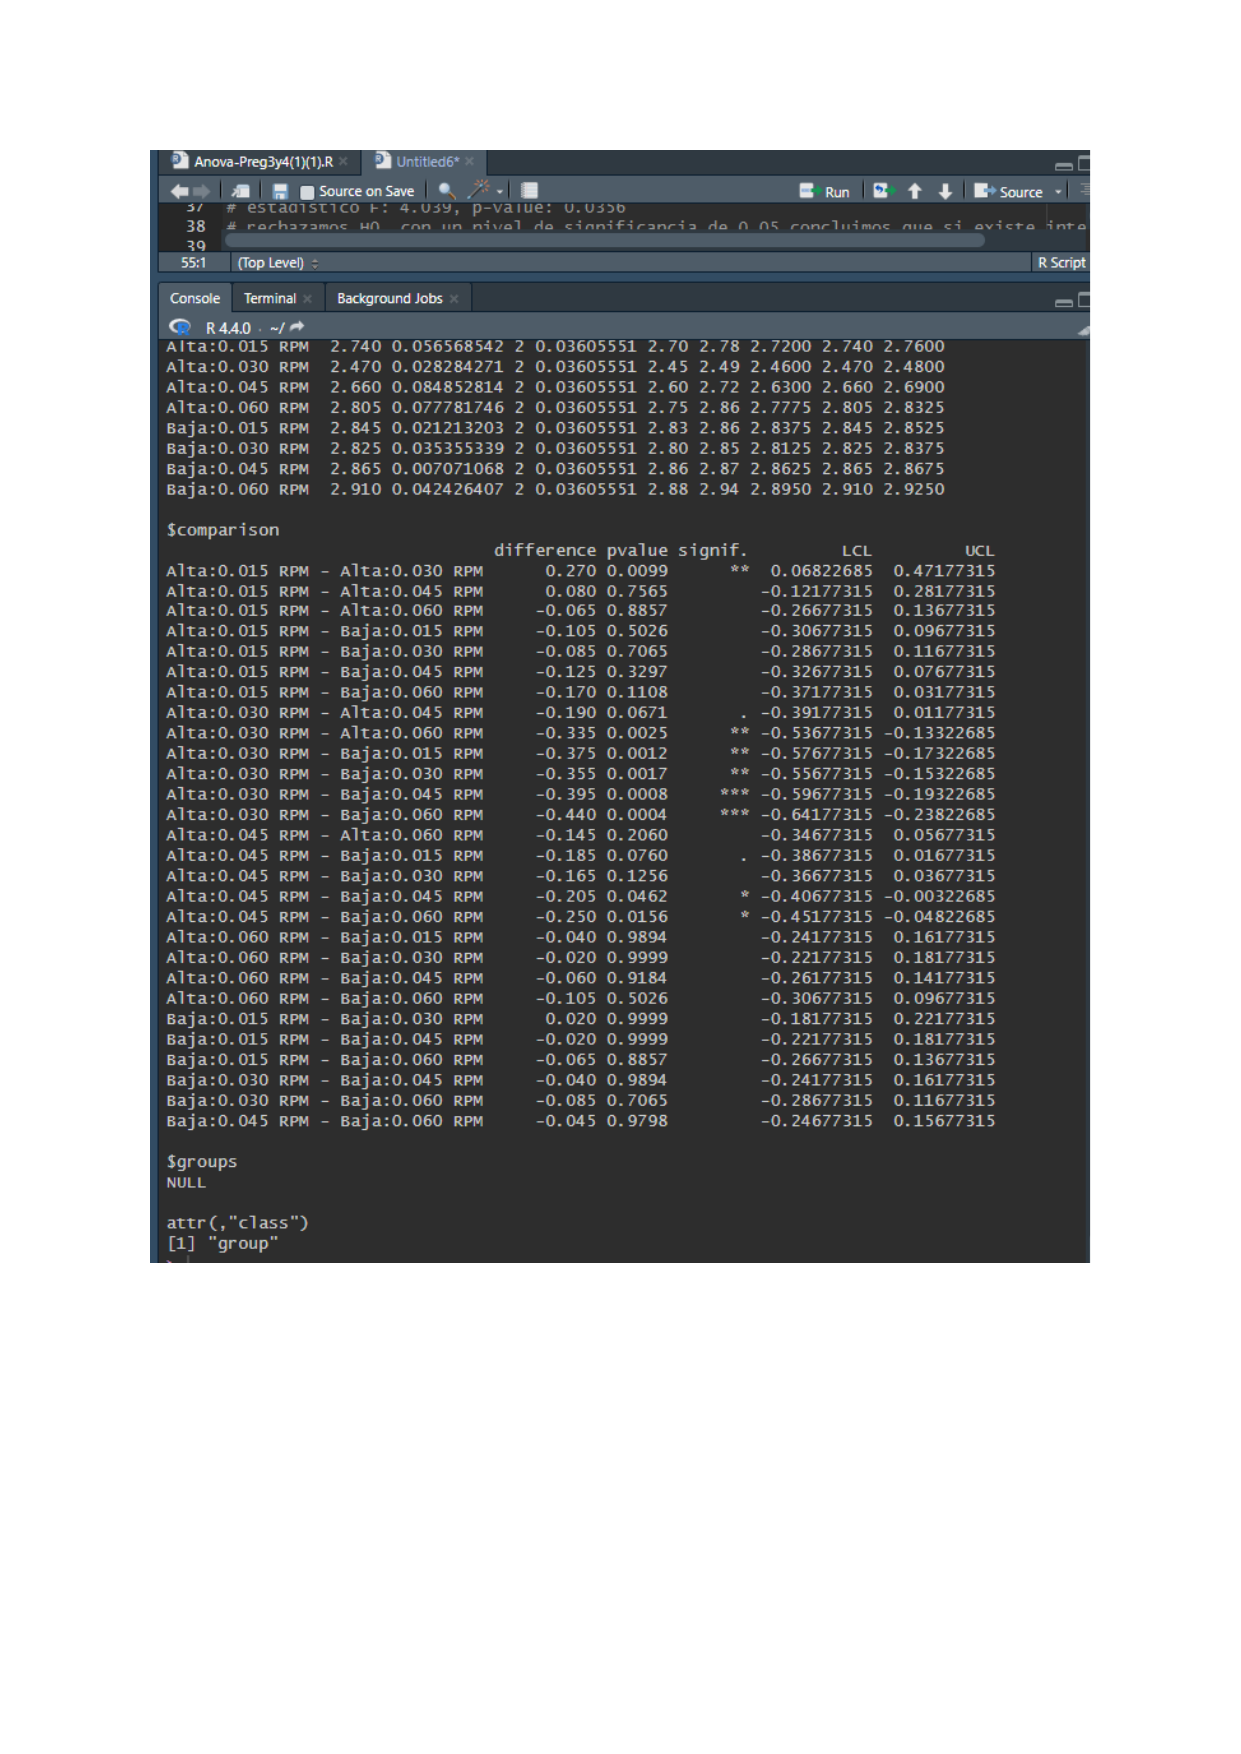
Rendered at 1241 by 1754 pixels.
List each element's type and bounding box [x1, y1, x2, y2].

picture [150, 150, 1091, 1263]
